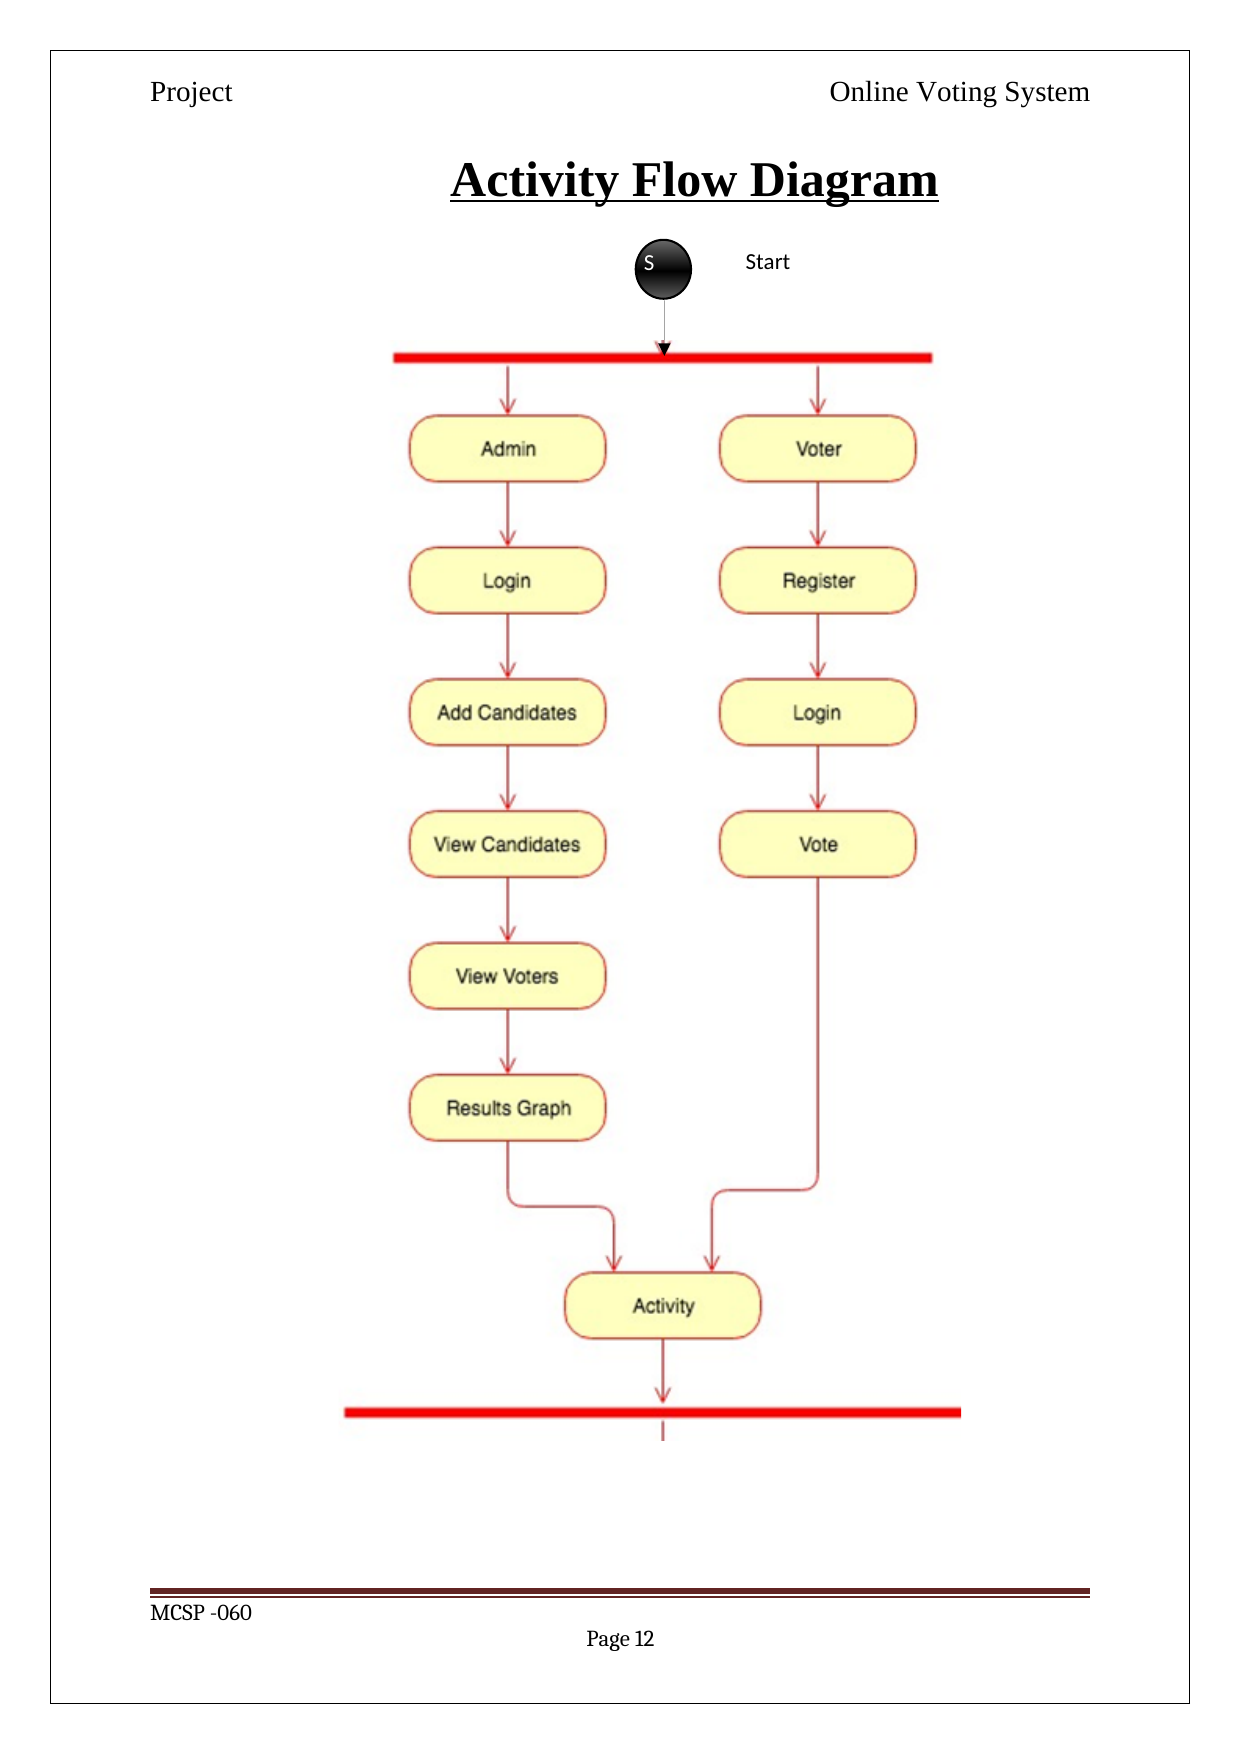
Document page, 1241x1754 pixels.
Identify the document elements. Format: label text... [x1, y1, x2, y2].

picture [336, 340, 962, 1441]
text Activity Flow Diagram [375, 150, 1090, 207]
